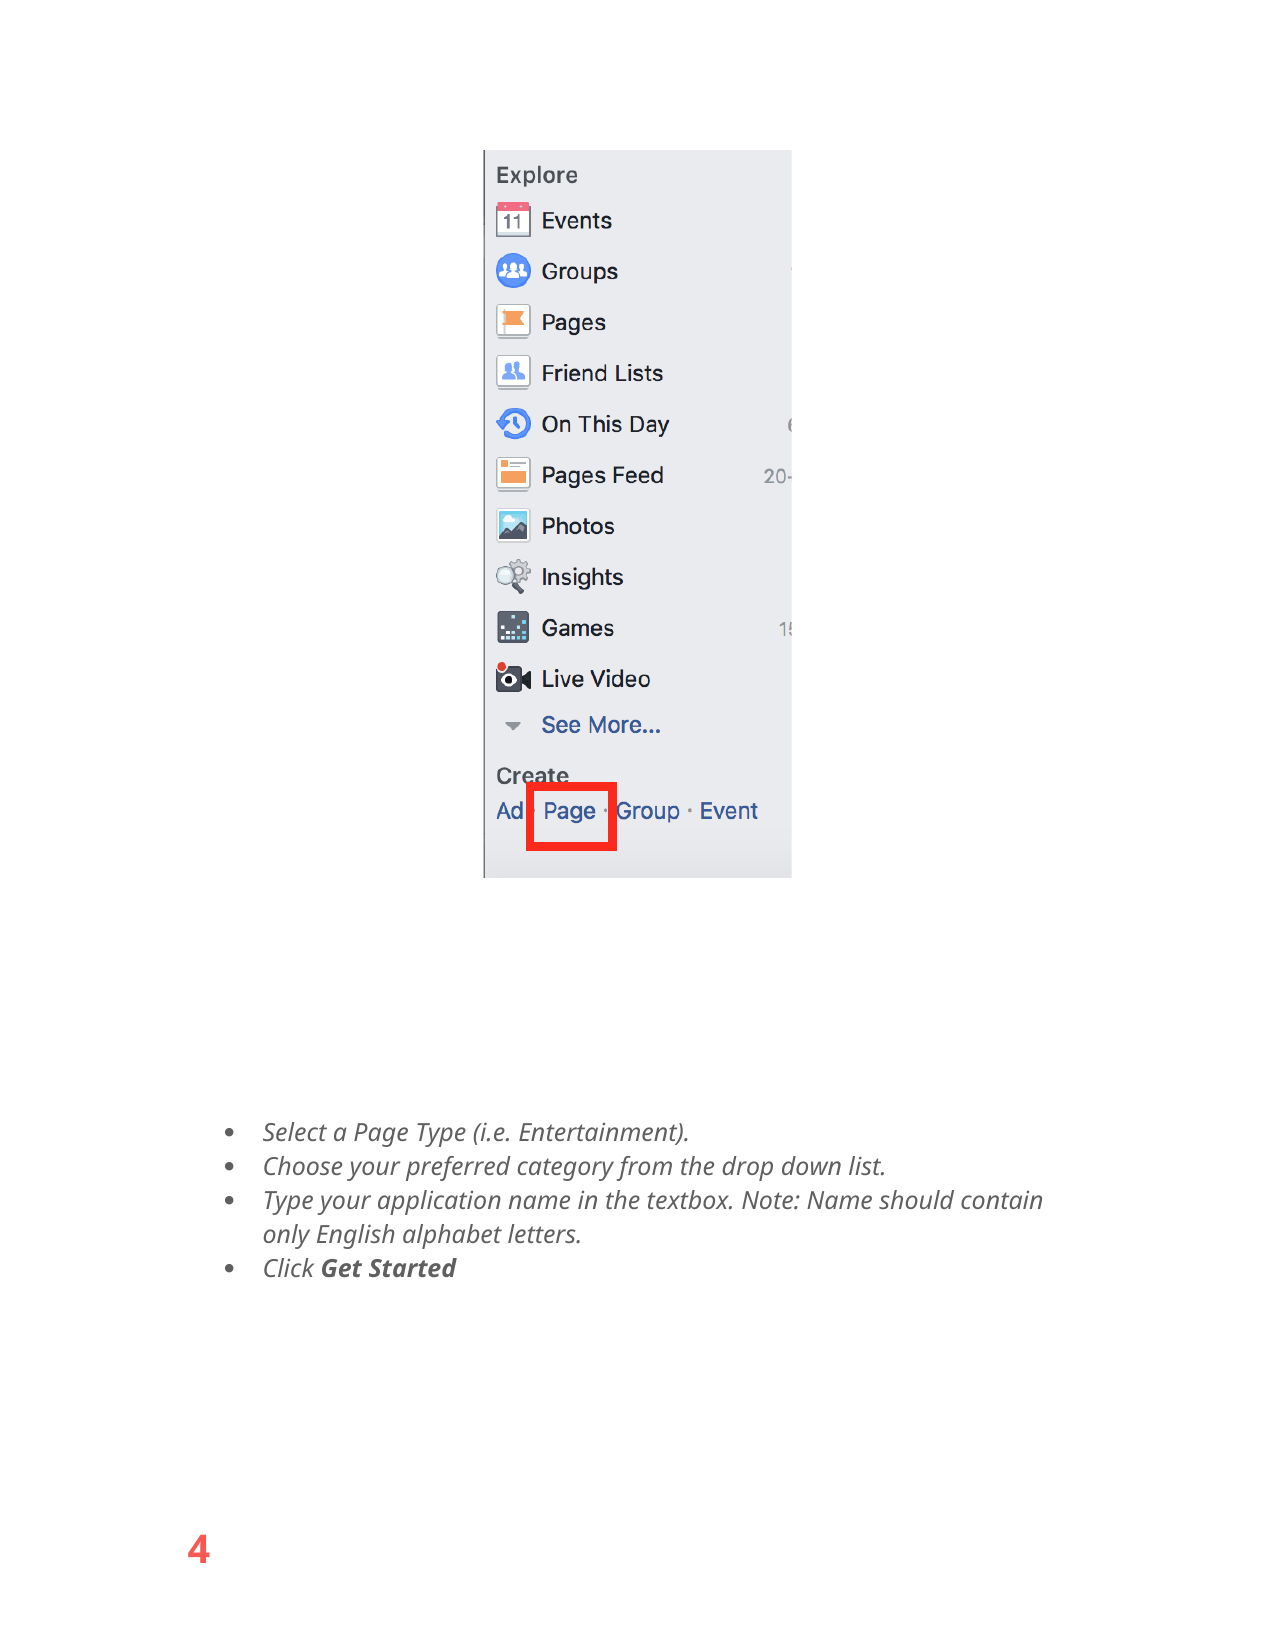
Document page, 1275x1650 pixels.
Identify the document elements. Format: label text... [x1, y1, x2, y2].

list Select a Page Type (i.e. Entertainment). [225, 1115, 1087, 1149]
list Click Get Started [225, 1251, 1087, 1285]
list Choose your preferred category from the drop down list. [225, 1149, 1087, 1183]
list Type your application name in the textbox. Note: Name should contain only English alphabet letters. [225, 1183, 1087, 1251]
picture [483, 150, 792, 878]
